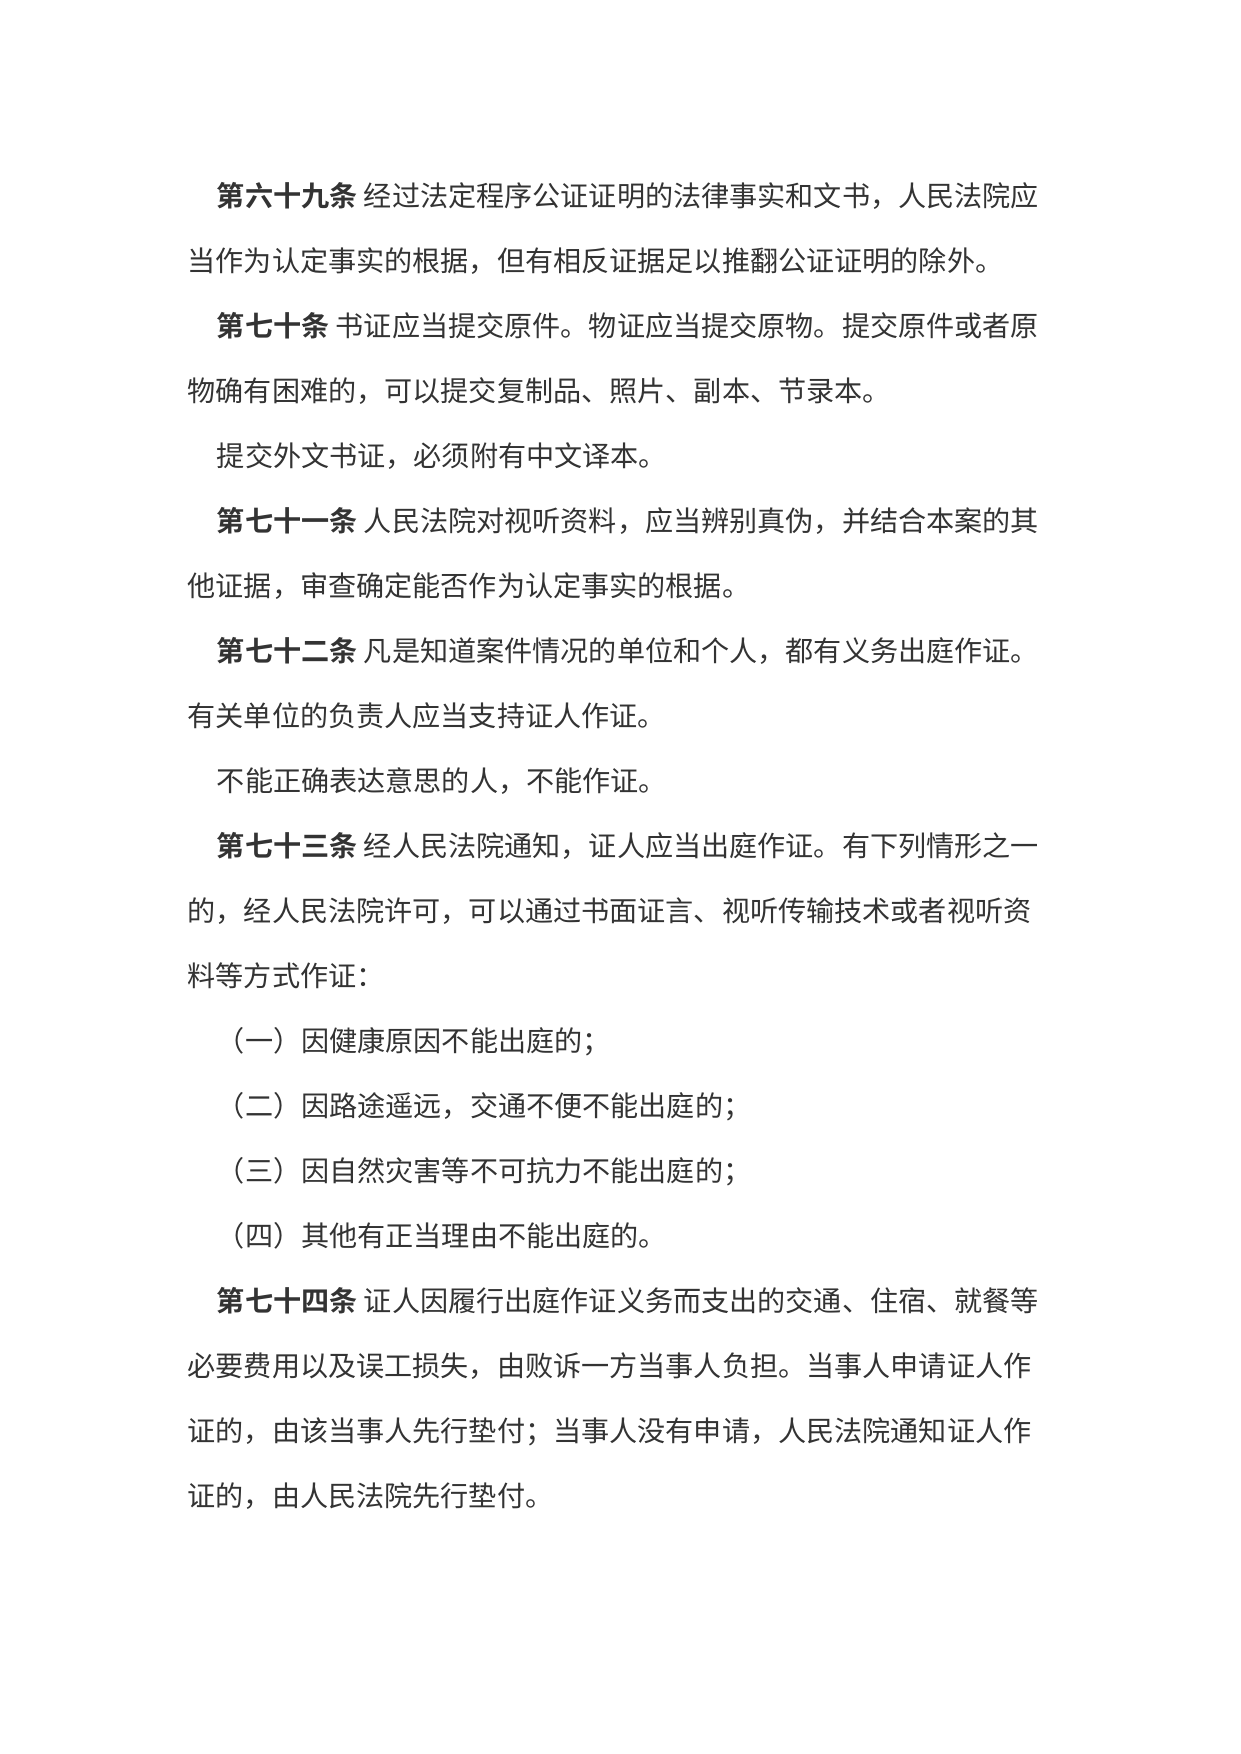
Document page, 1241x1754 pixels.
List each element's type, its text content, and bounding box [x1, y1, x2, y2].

text 不能正确表达意思的人，不能作证。 [187, 747, 1053, 812]
text （四）其他有正当理由不能出庭的。 [187, 1202, 1053, 1267]
text （一）因健康原因不能出庭的； [187, 1007, 1053, 1072]
text （二）因路途遥远，交通不便不能出庭的； [187, 1072, 1053, 1137]
text 第七十一条 人民法院对视听资料，应当辨别真伪，并结合本案的其他证据，审查确定能否作为认定事实的根据。 [187, 487, 1053, 617]
text 第七十二条 凡是知道案件情况的单位和个人，都有义务出庭作证。有关单位的负责人应当支持证人作证。 [187, 617, 1053, 747]
text 第六十九条 经过法定程序公证证明的法律事实和文书，人民法院应当作为认定事实的根据，但有相反证据足以推翻公证证明的除外。 [187, 162, 1053, 292]
text （三）因自然灾害等不可抗力不能出庭的； [187, 1137, 1053, 1202]
text 提交外文书证，必须附有中文译本。 [187, 422, 1053, 487]
text 第七十条 书证应当提交原件。物证应当提交原物。提交原件或者原物确有困难的，可以提交复制品、照片、副本、节录本。 [187, 292, 1053, 422]
text 第七十四条 证人因履行出庭作证义务而支出的交通、住宿、就餐等必要费用以及误工损失，由败诉一方当事人负担。当事人申请证人作证的，由该当事人先行垫付；当事人没有申请，人民法院通知证人作证的，由人民法院先行垫付。 [187, 1267, 1053, 1527]
text 第七十三条 经人民法院通知，证人应当出庭作证。有下列情形之一的，经人民法院许可，可以通过书面证言、视听传输技术或者视听资料等方式作证： [187, 812, 1053, 1007]
